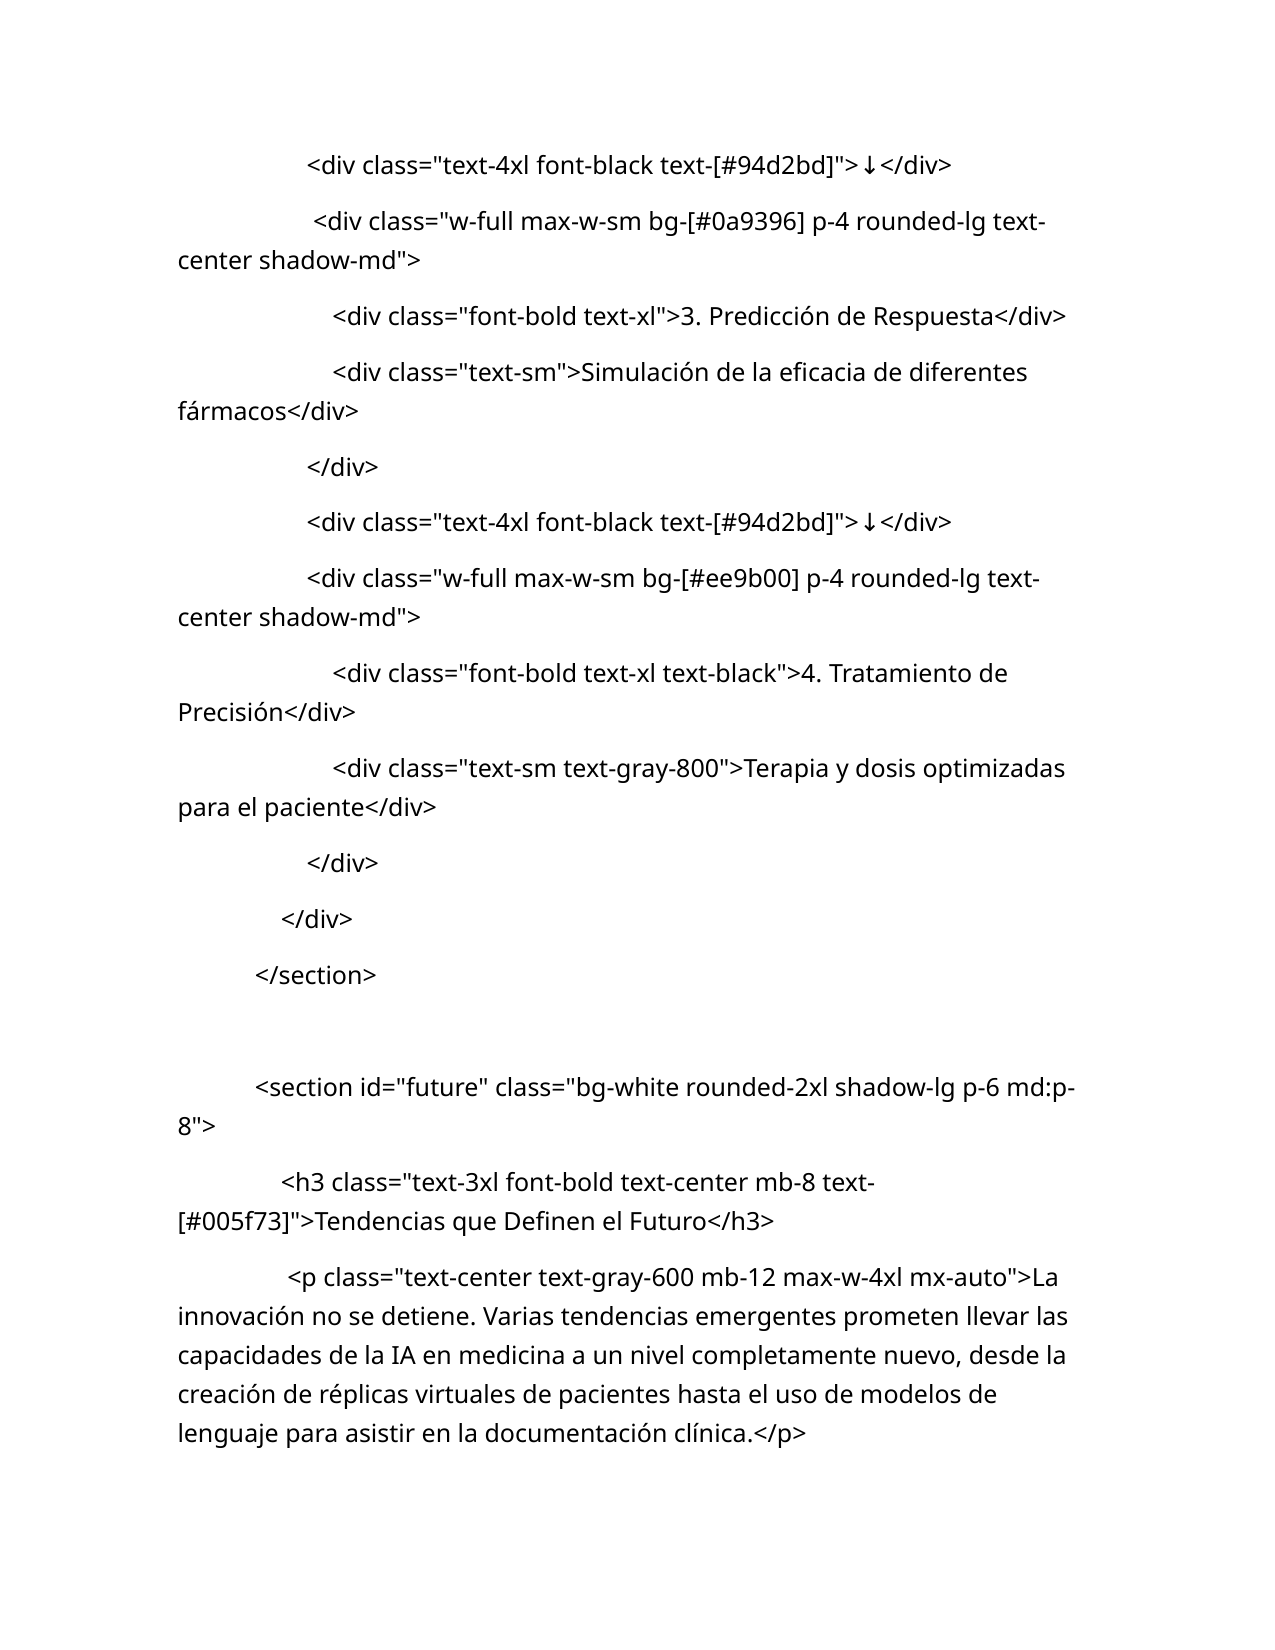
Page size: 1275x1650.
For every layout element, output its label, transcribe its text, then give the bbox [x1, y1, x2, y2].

text </div> [177, 902, 1098, 936]
text <div class="text-sm">Simulación de la eficacia de diferentes fármacos</div> [177, 354, 1098, 427]
text <div class="text-4xl font-black text-[#94d2bd]">↓</div> [177, 148, 1098, 182]
text <div class="font-bold text-xl text-black">4. Tratamiento de Precisión</div> [177, 656, 1098, 729]
text <div class="text-4xl font-black text-[#94d2bd]">↓</div> [177, 505, 1098, 539]
text <div class="w-full max-w-sm bg-[#ee9b00] p-4 rounded-lg text-center shadow-md"> [177, 561, 1098, 634]
text </section> [177, 958, 1098, 992]
text <div class="font-bold text-xl">3. Predicción de Respuesta</div> [177, 298, 1098, 332]
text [177, 203, 1098, 277]
text <h3 class="text-3xl font-bold text-center mb-8 text-[#005f73]">Tendencias que Definen el Futuro</h3> [177, 1164, 1098, 1237]
text <p class="text-center text-gray-600 mb-12 max-w-4xl mx-auto">La innovación no se detiene. Varias tendencias emergentes prometen llevar las capacidades de la IA en medicina a un nivel completamente nuevo, desde la creación de réplicas virtuales de pacientes hasta el uso de modelos de lenguaje para asistir en la documentación clínica.</p> [177, 1259, 1098, 1450]
text <section id="future" class="bg-white rounded-2xl shadow-lg p-6 md:p-8"> [177, 1069, 1098, 1142]
text </div> [177, 846, 1098, 880]
text </div> [177, 449, 1098, 483]
text <div class="text-sm text-gray-800">Terapia y dosis optimizadas para el paciente</div> [177, 751, 1098, 824]
